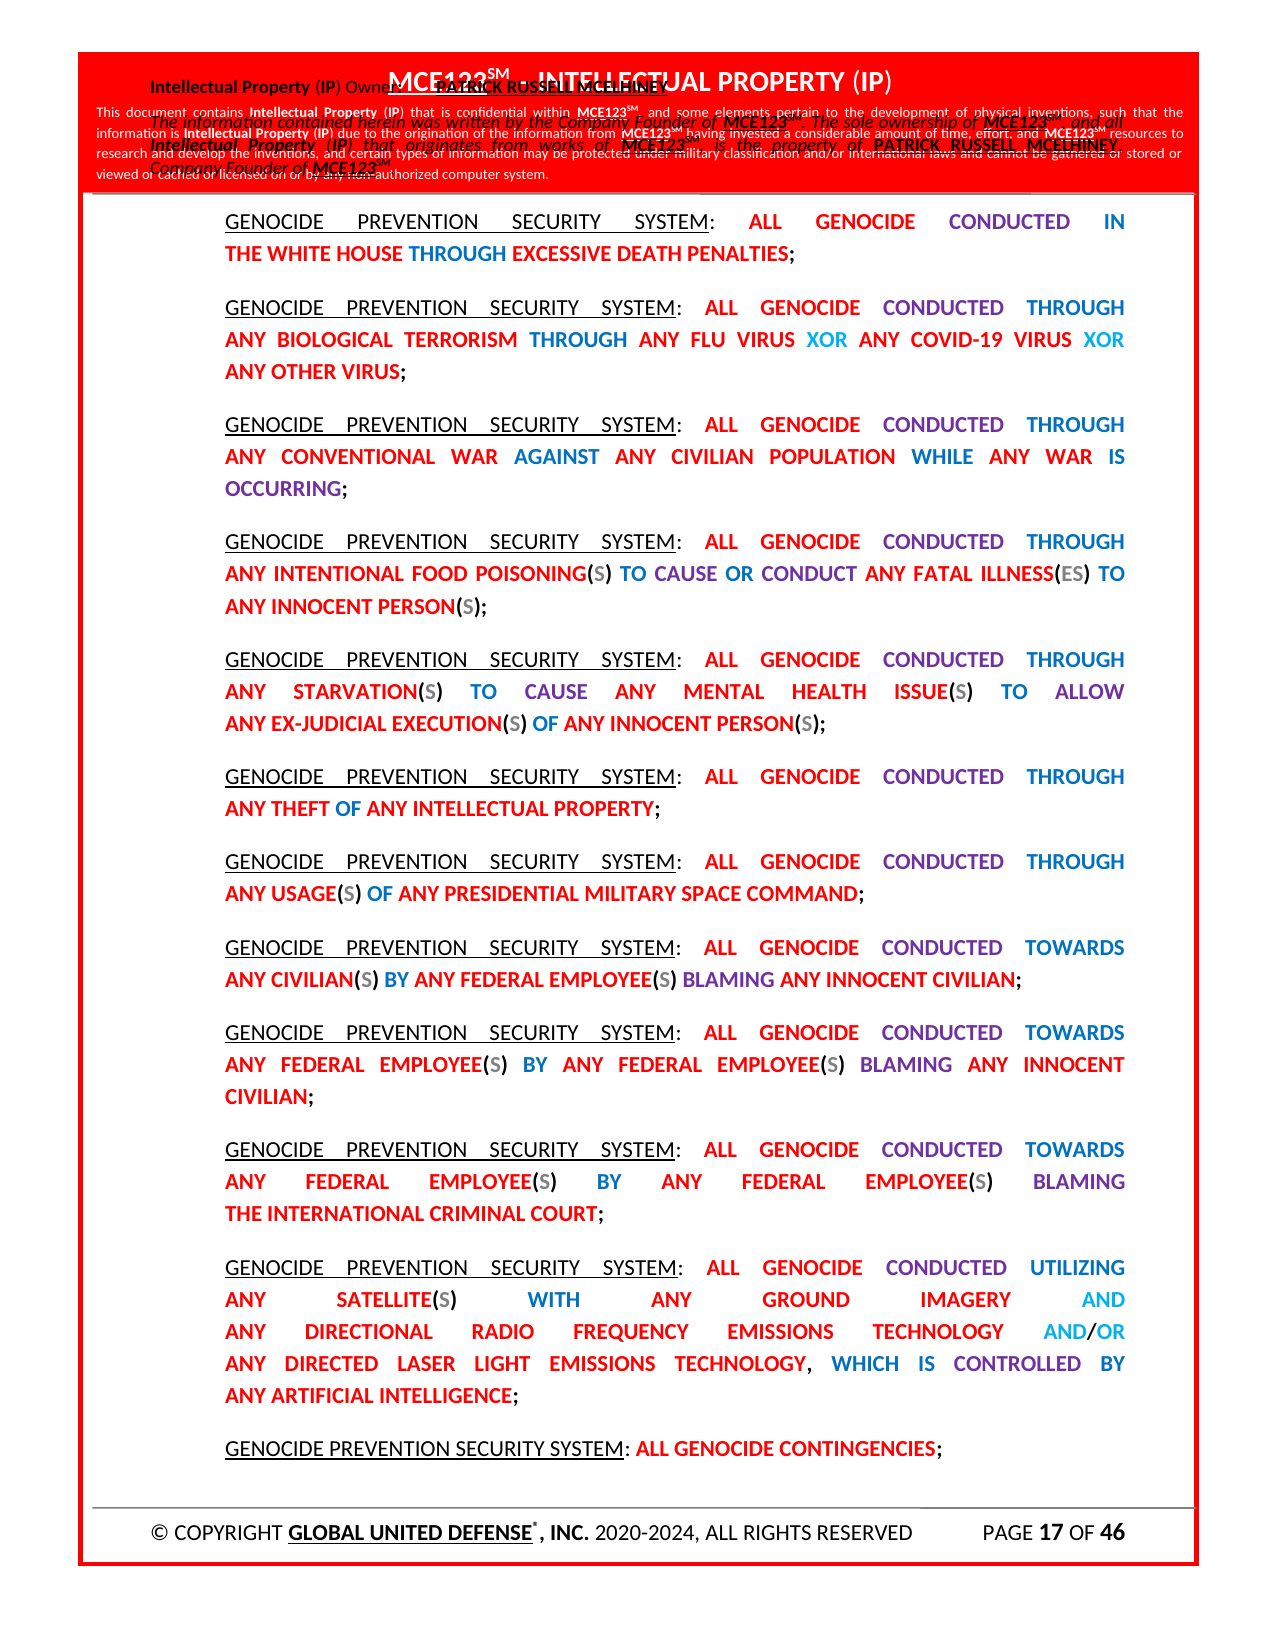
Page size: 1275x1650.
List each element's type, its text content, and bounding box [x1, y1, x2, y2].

text GENOCIDE PREVENTION SECURITY SYSTEM: ALL GENOCIDE CONDUCTED THROUGH ANY INTENTIONAL FOOD POISONING(S) TO CAUSE OR CONDUCT ANY FATAL ILLNESS(ES) TO ANY INNOCENT PERSON(S); [225, 527, 1125, 620]
text GENOCIDE PREVENTION SECURITY SYSTEM: ALL GENOCIDE CONDUCTED THROUGH ANY CONVENTIONAL WAR AGAINST ANY CIVILIAN POPULATION WHILE ANY WAR IS OCCURRING; [225, 410, 1125, 502]
text GENOCIDE PREVENTION SECURITY SYSTEM: ALL GENOCIDE CONDUCTED TOWARDS ANY CIVILIAN(S) BY ANY FEDERAL EMPLOYEE(S) BLAMING ANY INNOCENT CIVILIAN; [225, 933, 1125, 993]
text GENOCIDE PREVENTION SECURITY SYSTEM: ALL GENOCIDE CONDUCTED THROUGH ANY THEFT OF ANY INTELLECTUAL PROPERTY; [225, 762, 1125, 822]
text GENOCIDE PREVENTION SECURITY SYSTEM: ALL GENOCIDE CONDUCTED THROUGH ANY STARVATION(S) TO CAUSE ANY MENTAL HEALTH ISSUE(S) TO ALLOW ANY EX-JUDICIAL EXECUTION(S) OF ANY INNOCENT PERSON(S); [225, 645, 1125, 737]
text GENOCIDE PREVENTION SECURITY SYSTEM: ALL GENOCIDE CONDUCTED IN THE WHITE HOUSE THROUGH EXCESSIVE DEATH PENALTIES; [225, 207, 1125, 268]
text GENOCIDE PREVENTION SECURITY SYSTEM: ALL GENOCIDE CONDUCTED TOWARDS ANY FEDERAL EMPLOYEE(S) BY ANY FEDERAL EMPLOYEE(S) BLAMING THE INTERNATIONAL CRIMINAL COURT; [225, 1135, 1125, 1228]
text GENOCIDE PREVENTION SECURITY SYSTEM: ALL GENOCIDE CONDUCTED TOWARDS ANY FEDERAL EMPLOYEE(S) BY ANY FEDERAL EMPLOYEE(S) BLAMING ANY INNOCENT CIVILIAN; [225, 1018, 1125, 1110]
text GENOCIDE PREVENTION SECURITY SYSTEM: ALL GENOCIDE CONTINGENCIES; [225, 1434, 1125, 1462]
text GENOCIDE PREVENTION SECURITY SYSTEM: ALL GENOCIDE CONDUCTED THROUGH ANY USAGE(S) OF ANY PRESIDENTIAL MILITARY SPACE COMMAND; [225, 847, 1125, 908]
text GENOCIDE PREVENTION SECURITY SYSTEM: ALL GENOCIDE CONDUCTED UTILIZING ANY SATELLITE(S) WITH ANY GROUND IMAGERY AND ANY DIRECTIONAL RADIO FREQUENCY EMISSIONS TECHNOLOGY AND/OR ANY DIRECTED LASER LIGHT EMISSIONS TECHNOLOGY, WHICH IS CONTROLLED BY ANY ARTIFICIAL INTELLIGENCE; [225, 1253, 1125, 1409]
text GENOCIDE PREVENTION SECURITY SYSTEM: ALL GENOCIDE CONDUCTED THROUGH ANY BIOLOGICAL TERRORISM THROUGH ANY FLU VIRUS XOR ANY COVID-19 VIRUS XOR ANY OTHER VIRUS; [225, 293, 1125, 385]
